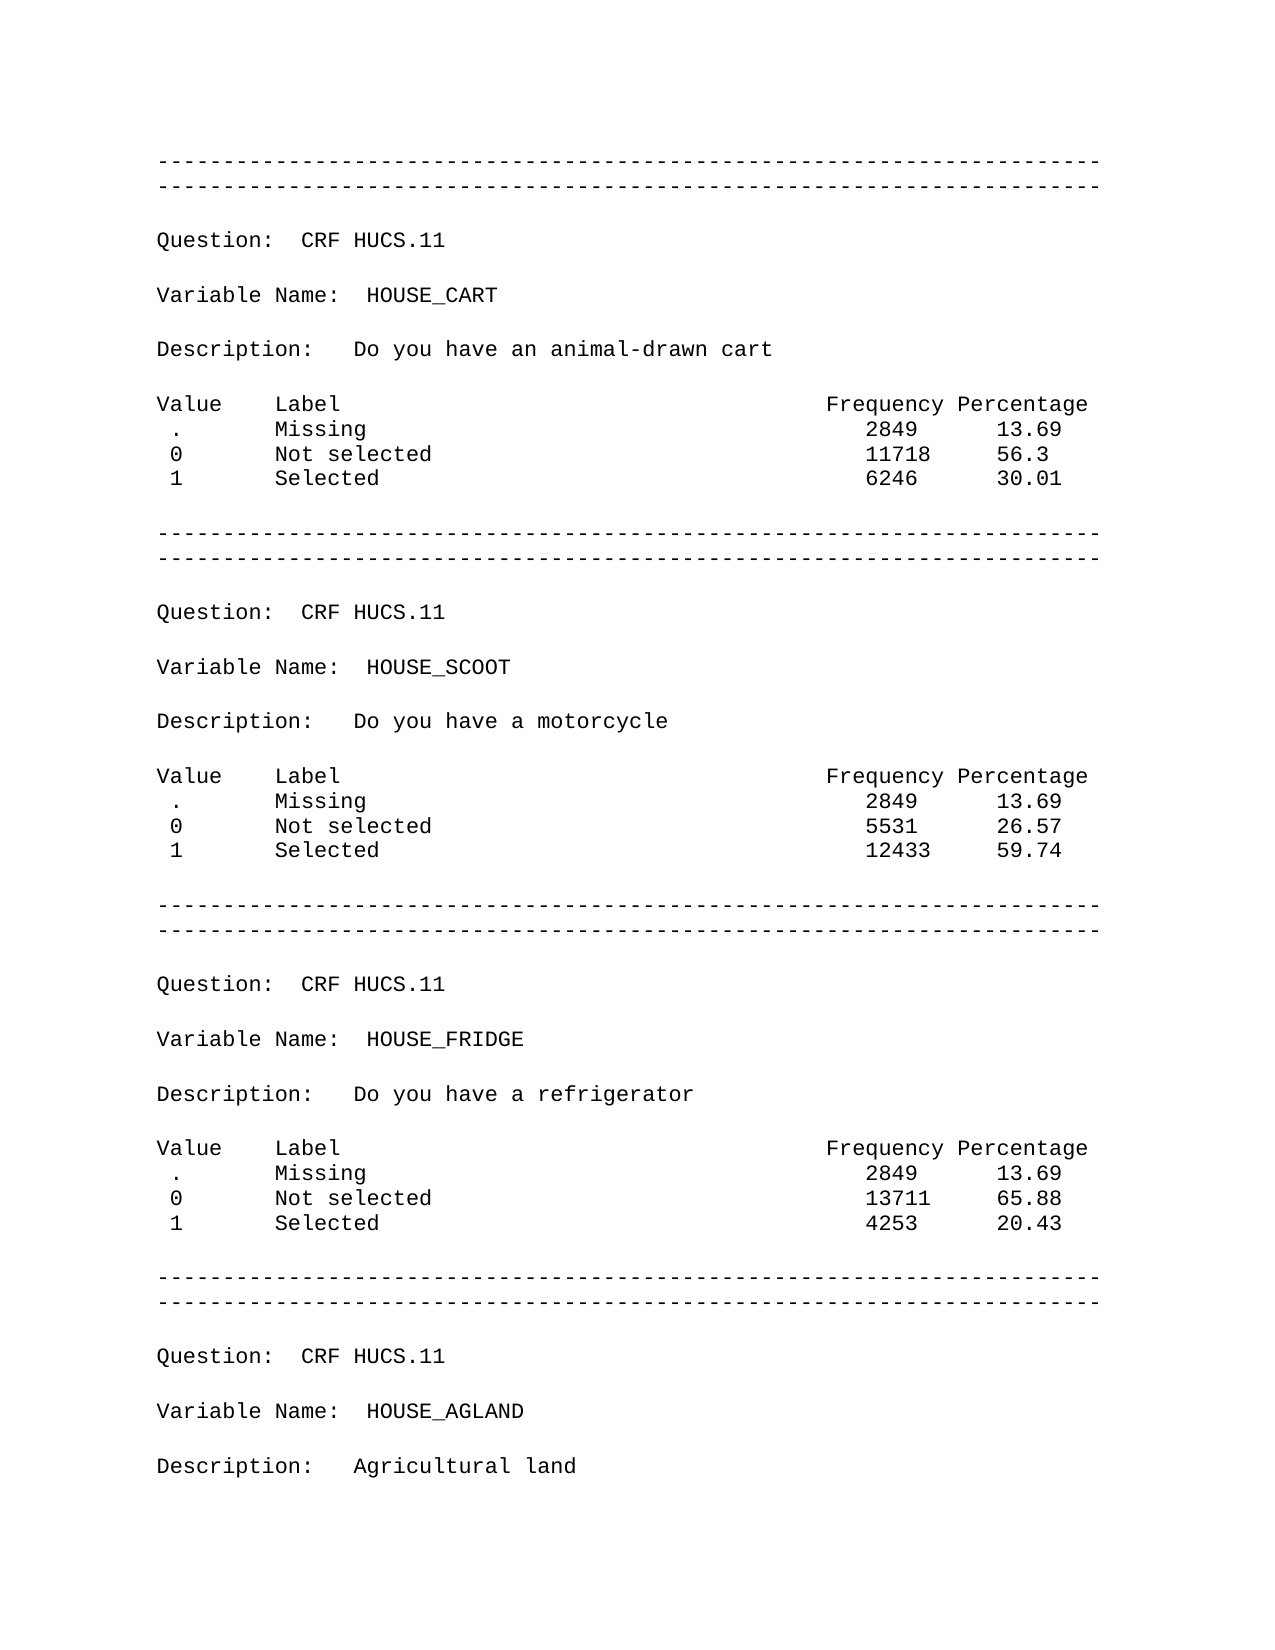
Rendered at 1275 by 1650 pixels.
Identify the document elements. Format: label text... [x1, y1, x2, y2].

text ------------------------------------------------------------------------ [156, 175, 1118, 199]
text Value Label Frequency Percentage [156, 765, 1118, 790]
text 1 Selected 4253 20.43 [156, 1212, 1118, 1236]
text Description: Do you have a motorcycle [156, 711, 1118, 735]
text Description: Do you have a refrigerator [156, 1083, 1118, 1107]
text Value Label Frequency Percentage [156, 393, 1118, 418]
text Description: Do you have an animal-drawn cart [156, 338, 1118, 363]
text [156, 1291, 1118, 1316]
text ------------------------------------------------------------------------ [156, 522, 1118, 547]
text ------------------------------------------------------------------------ [156, 547, 1118, 572]
text Question: CRF HUCS.11 [156, 1346, 1118, 1370]
text ------------------------------------------------------------------------ [156, 150, 1118, 175]
text Question: CRF HUCS.11 [156, 229, 1118, 254]
text Description: Agricultural land [156, 1455, 1118, 1479]
text Variable Name: HOUSE_SCOOT [156, 656, 1118, 681]
text Value Label Frequency Percentage [156, 1137, 1118, 1162]
text . Missing 2849 13.69 [156, 790, 1118, 815]
text Variable Name: HOUSE_AGLAND [156, 1400, 1118, 1425]
text Variable Name: HOUSE_CART [156, 284, 1118, 309]
text ------------------------------------------------------------------------ [156, 919, 1118, 944]
text 0 Not selected 13711 65.88 [156, 1187, 1118, 1212]
text 0 Not selected 5531 26.57 [156, 815, 1118, 839]
text Question: CRF HUCS.11 [156, 601, 1118, 626]
text Question: CRF HUCS.11 [156, 973, 1118, 998]
text 1 Selected 6246 30.01 [156, 467, 1118, 492]
text Variable Name: HOUSE_FRIDGE [156, 1028, 1118, 1053]
text . Missing 2849 13.69 [156, 418, 1118, 443]
text ------------------------------------------------------------------------ [156, 894, 1118, 919]
text 1 Selected 12433 59.74 [156, 839, 1118, 864]
text 0 Not selected 11718 56.3 [156, 443, 1118, 467]
text . Missing 2849 13.69 [156, 1162, 1118, 1187]
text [156, 1266, 1118, 1291]
